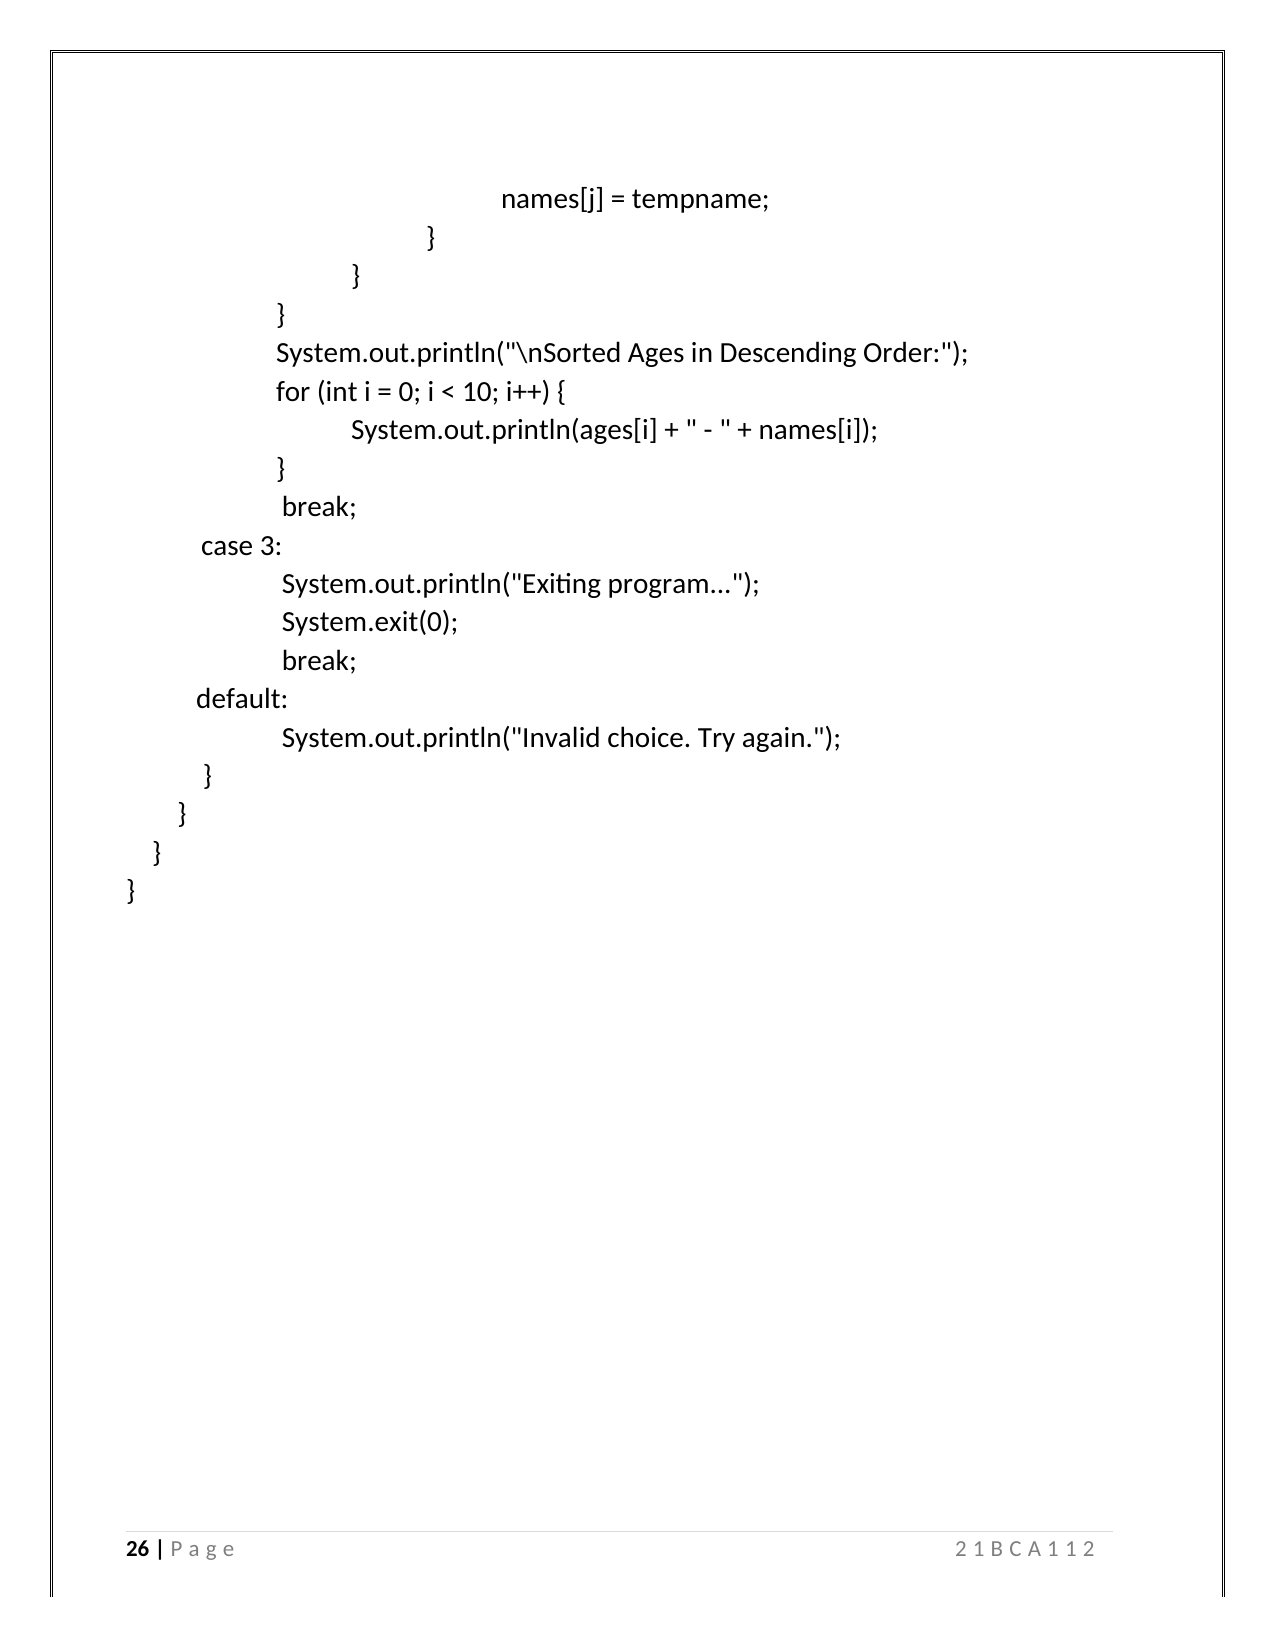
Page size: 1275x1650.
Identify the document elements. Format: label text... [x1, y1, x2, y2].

text } [126, 834, 1113, 870]
text System.exit(0); [150, 603, 1113, 639]
text break; [150, 642, 1113, 677]
text break; [150, 488, 1113, 524]
text System.out.println("Invalid choice. Try again."); [150, 719, 1113, 754]
text } [126, 872, 1113, 908]
text names[j] = tempname; [150, 181, 1113, 216]
text System.out.println(ages[i] + " - " + names[i]); [150, 411, 1113, 447]
text System.out.println("Exiting program..."); [150, 565, 1113, 601]
text } [150, 296, 1113, 332]
text default: [150, 680, 1113, 716]
text System.out.println("\nSorted Ages in Descending Order:"); [150, 334, 1113, 370]
text } [150, 450, 1113, 485]
text } [150, 219, 1113, 255]
text } [150, 796, 1113, 831]
text } [150, 257, 1113, 293]
text for (int i = 0; i < 10; i++) { [150, 373, 1113, 408]
text case 3: [150, 527, 1113, 562]
text } [150, 757, 1113, 793]
